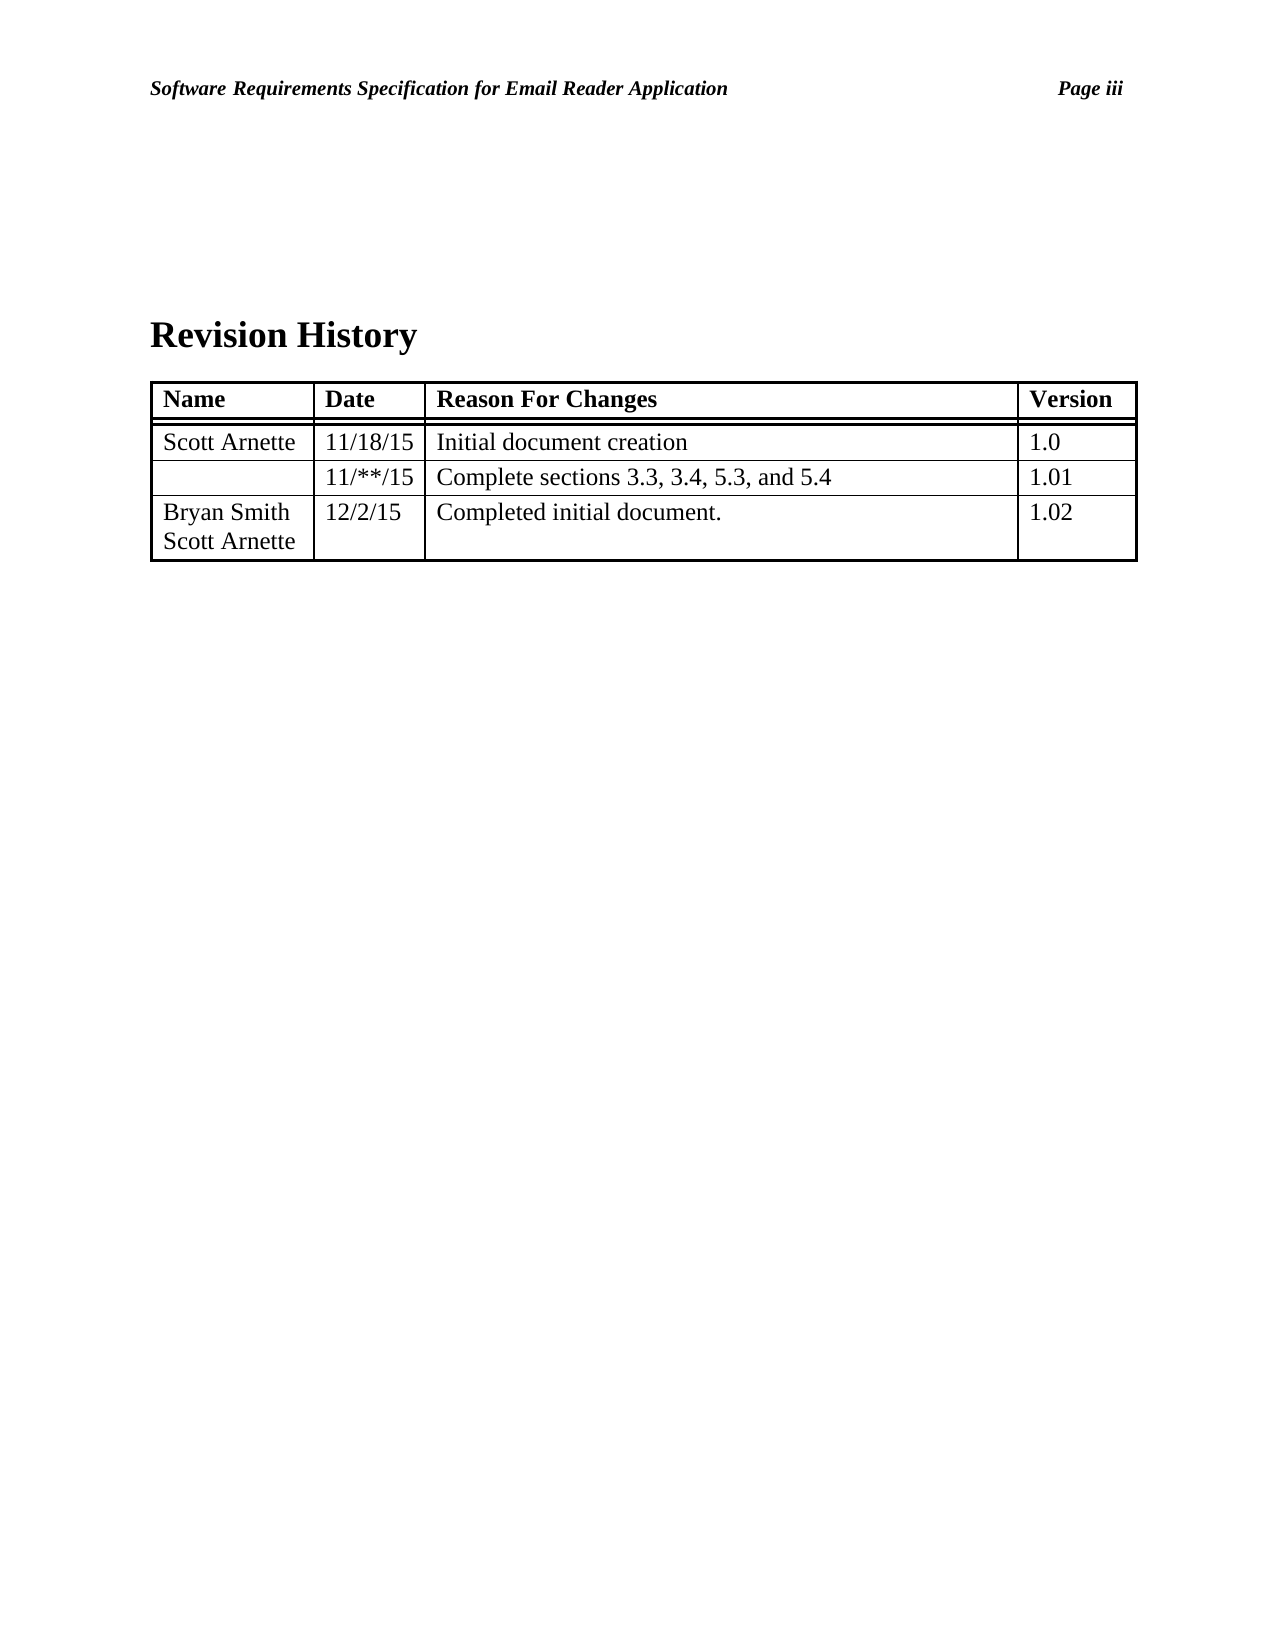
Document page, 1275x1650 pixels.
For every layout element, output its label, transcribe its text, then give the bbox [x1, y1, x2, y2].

table_cell Complete sections 3.3, 3.4, 5.3, and 5.4 [426, 461, 1017, 495]
table_header Reason For Changes [426, 384, 1017, 417]
table_cell 11/18/15 [315, 426, 424, 460]
table_cell Completed initial document. [426, 496, 1017, 559]
table_cell Bryan Smith Scott Arnette [153, 496, 313, 559]
text Revision History [150, 312, 1125, 356]
table_cell 1.0 [1019, 426, 1135, 460]
table_cell 1.01 [1019, 461, 1135, 495]
table_header Version [1019, 384, 1135, 417]
table_cell 12/2/15 [315, 496, 424, 559]
table_cell Scott Arnette [153, 426, 313, 460]
table_header Date [315, 384, 424, 417]
table_cell 1.02 [1019, 496, 1135, 559]
table_cell 11/**/15 [315, 461, 424, 495]
table_cell Initial document creation [426, 426, 1017, 460]
table_header Name [153, 384, 313, 417]
table_cell [153, 461, 313, 495]
